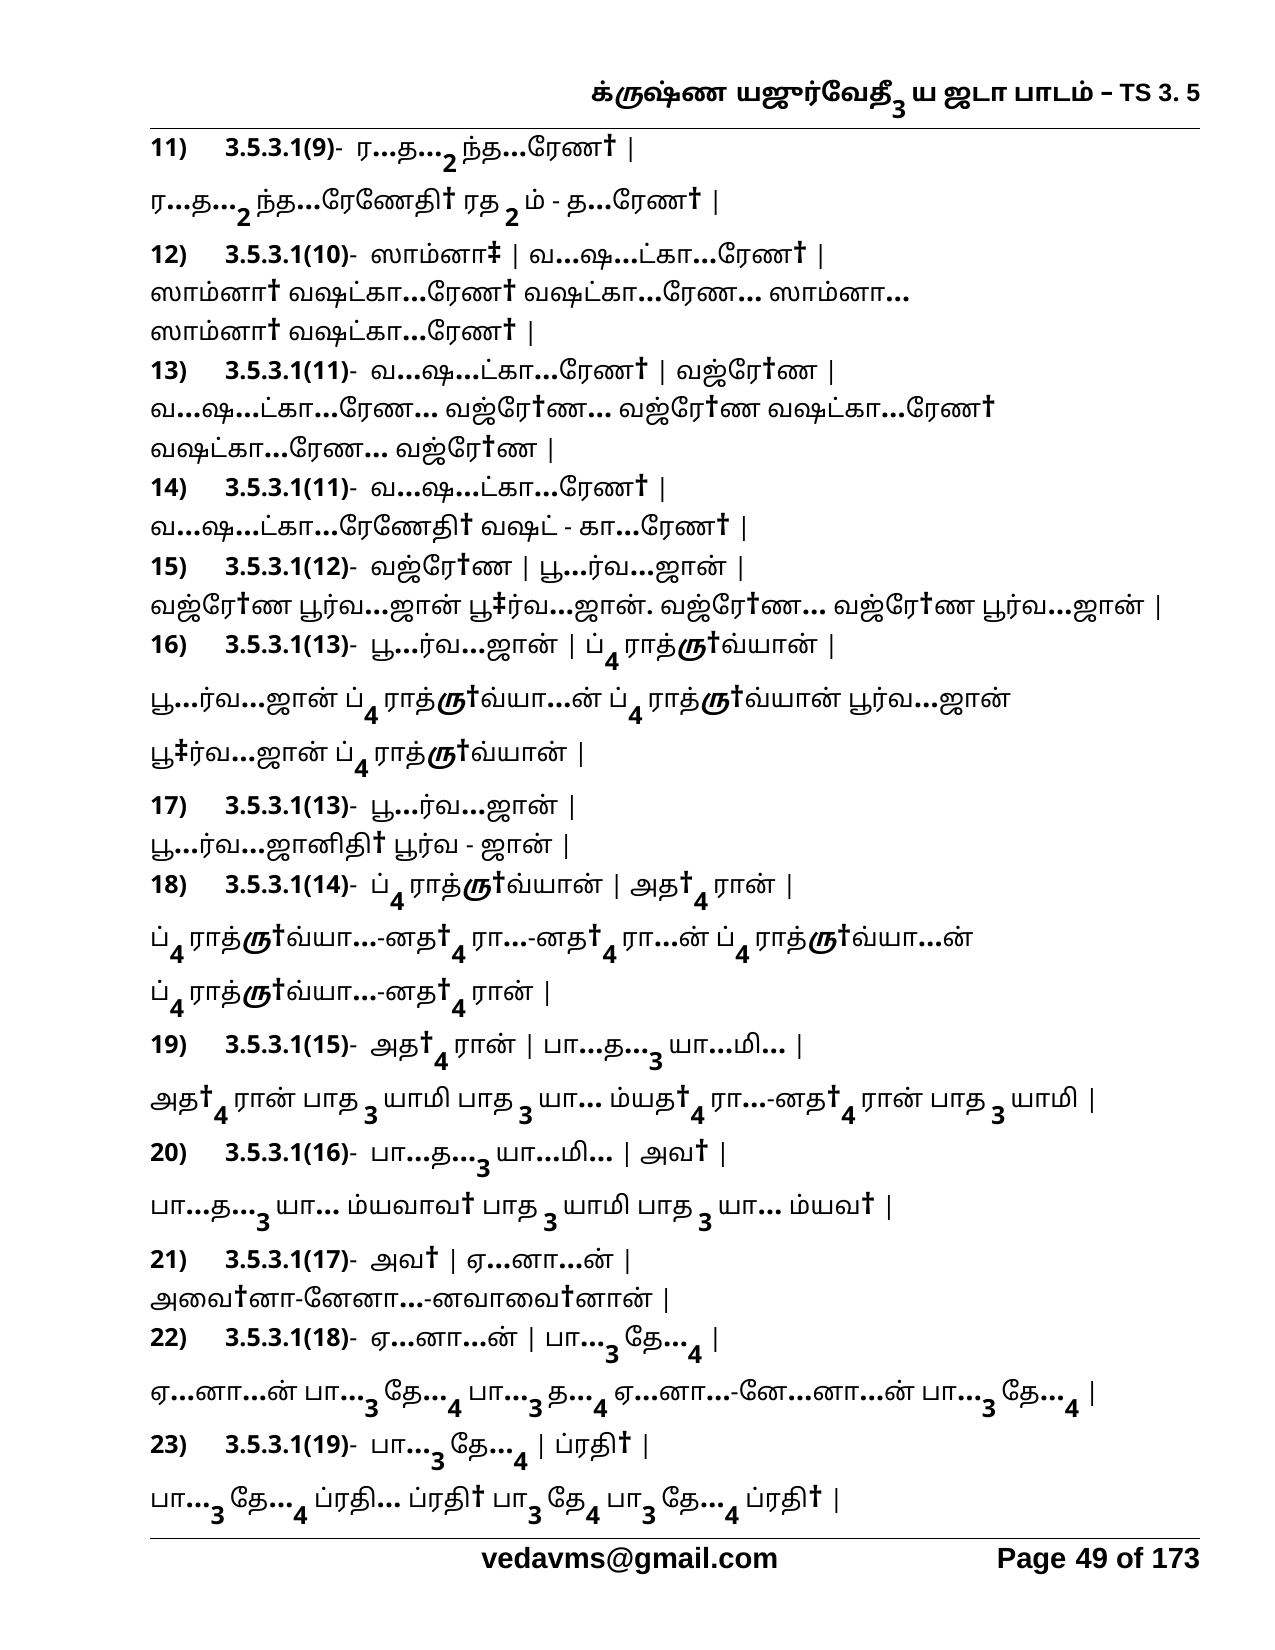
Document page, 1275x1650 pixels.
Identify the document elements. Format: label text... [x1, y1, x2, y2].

text அவை†னா-னேனா…-னவாவை†னான் | [150, 1281, 1200, 1318]
text 13) 3.5.3.1(11)- வ…ஷ…ட்கா…ரேண† | வஜ்ரே†ண | [150, 353, 1200, 390]
text அத†4ரான் பாத3யாமி பாத3யா… ம்யத†4ரா…-னத†4ரான் பாத3யாமி | [150, 1081, 1200, 1132]
text 16) 3.5.3.1(13)- பூ…ர்வ…ஜான் | ப்4ராத்ரு†வ்யான் | [150, 627, 1200, 678]
text வ…ஷ…ட்கா…ரேணேதி† வஷட் - கா…ரேண† | [150, 509, 1200, 546]
text 23) 3.5.3.1(19)- பா…3தே…4 | ப்ரதி† | [150, 1427, 1200, 1478]
text 18) 3.5.3.1(14)- ப்4ராத்ரு†வ்யான் | அத†4ரான் | [150, 866, 1200, 917]
text வஜ்ரே†ண பூர்வ…ஜான் பூ‡ர்வ…ஜான். வஜ்ரே†ண… வஜ்ரே†ண பூர்வ…ஜான் | [150, 588, 1200, 625]
text 19) 3.5.3.1(15)- அத†4ரான் | பா…த…3யா…மி… | [150, 1027, 1200, 1078]
text ர…த…2ந்த…ரேணேதி† ரத2ம் - த…ரேண† | [150, 183, 1200, 234]
text 12) 3.5.3.1(10)- ஸாம்னா‡ | வ…ஷ…ட்கா…ரேண† | [150, 236, 1200, 274]
text 22) 3.5.3.1(18)- ஏ…னா…ன் | பா…3தே…4 | [150, 1320, 1200, 1371]
text 14) 3.5.3.1(11)- வ…ஷ…ட்கா…ரேண† | [150, 469, 1200, 507]
text ஸாம்னா† வஷட்கா…ரேண† வஷட்கா…ரேண… ஸாம்னா… ஸாம்னா† வஷட்கா…ரேண† | [150, 276, 1200, 351]
text 17) 3.5.3.1(13)- பூ…ர்வ…ஜான் | [150, 788, 1200, 825]
text பூ…ர்வ…ஜானிதி† பூர்வ - ஜான் | [150, 827, 1200, 864]
text 15) 3.5.3.1(12)- வஜ்ரே†ண | பூ…ர்வ…ஜான் | [150, 548, 1200, 586]
text பூ…ர்வ…ஜான் ப்4ராத்ரு†வ்யா…ன் ப்4ராத்ரு†வ்யான் பூர்வ…ஜான் பூ‡ர்வ…ஜான் ப்4ராத்ரு†வ்யான் | [150, 681, 1200, 785]
text பா…த…3யா… ம்யவாவ† பாத3யாமி பாத3யா… ம்யவ† | [150, 1188, 1200, 1239]
text 21) 3.5.3.1(17)- அவ† | ஏ…னா…ன் | [150, 1241, 1200, 1279]
text 11) 3.5.3.1(9)- ர…த…2ந்த…ரேண† | [150, 129, 1200, 180]
text வ…ஷ…ட்கா…ரேண… வஜ்ரே†ண… வஜ்ரே†ண வஷட்கா…ரேண† வஷட்கா…ரேண… வஜ்ரே†ண | [150, 392, 1200, 468]
text பா…3தே…4 ப்ரதி… ப்ரதி† பா3தே4 பா3தே…4 ப்ரதி† | [150, 1481, 1200, 1532]
text ப்4ராத்ரு†வ்யா…-னத†4ரா…-னத†4ரா…ன் ப்4ராத்ரு†வ்யா…ன் ப்4ராத்ரு†வ்யா…-னத†4ரான் | [150, 920, 1200, 1024]
text 20) 3.5.3.1(16)- பா…த…3யா…மி… | அவ† | [150, 1134, 1200, 1185]
text ஏ…னா…ன் பா…3தே…4 பா…3த…4 ஏ…னா…-னே…னா…ன் பா…3தே…4 | [150, 1373, 1200, 1424]
